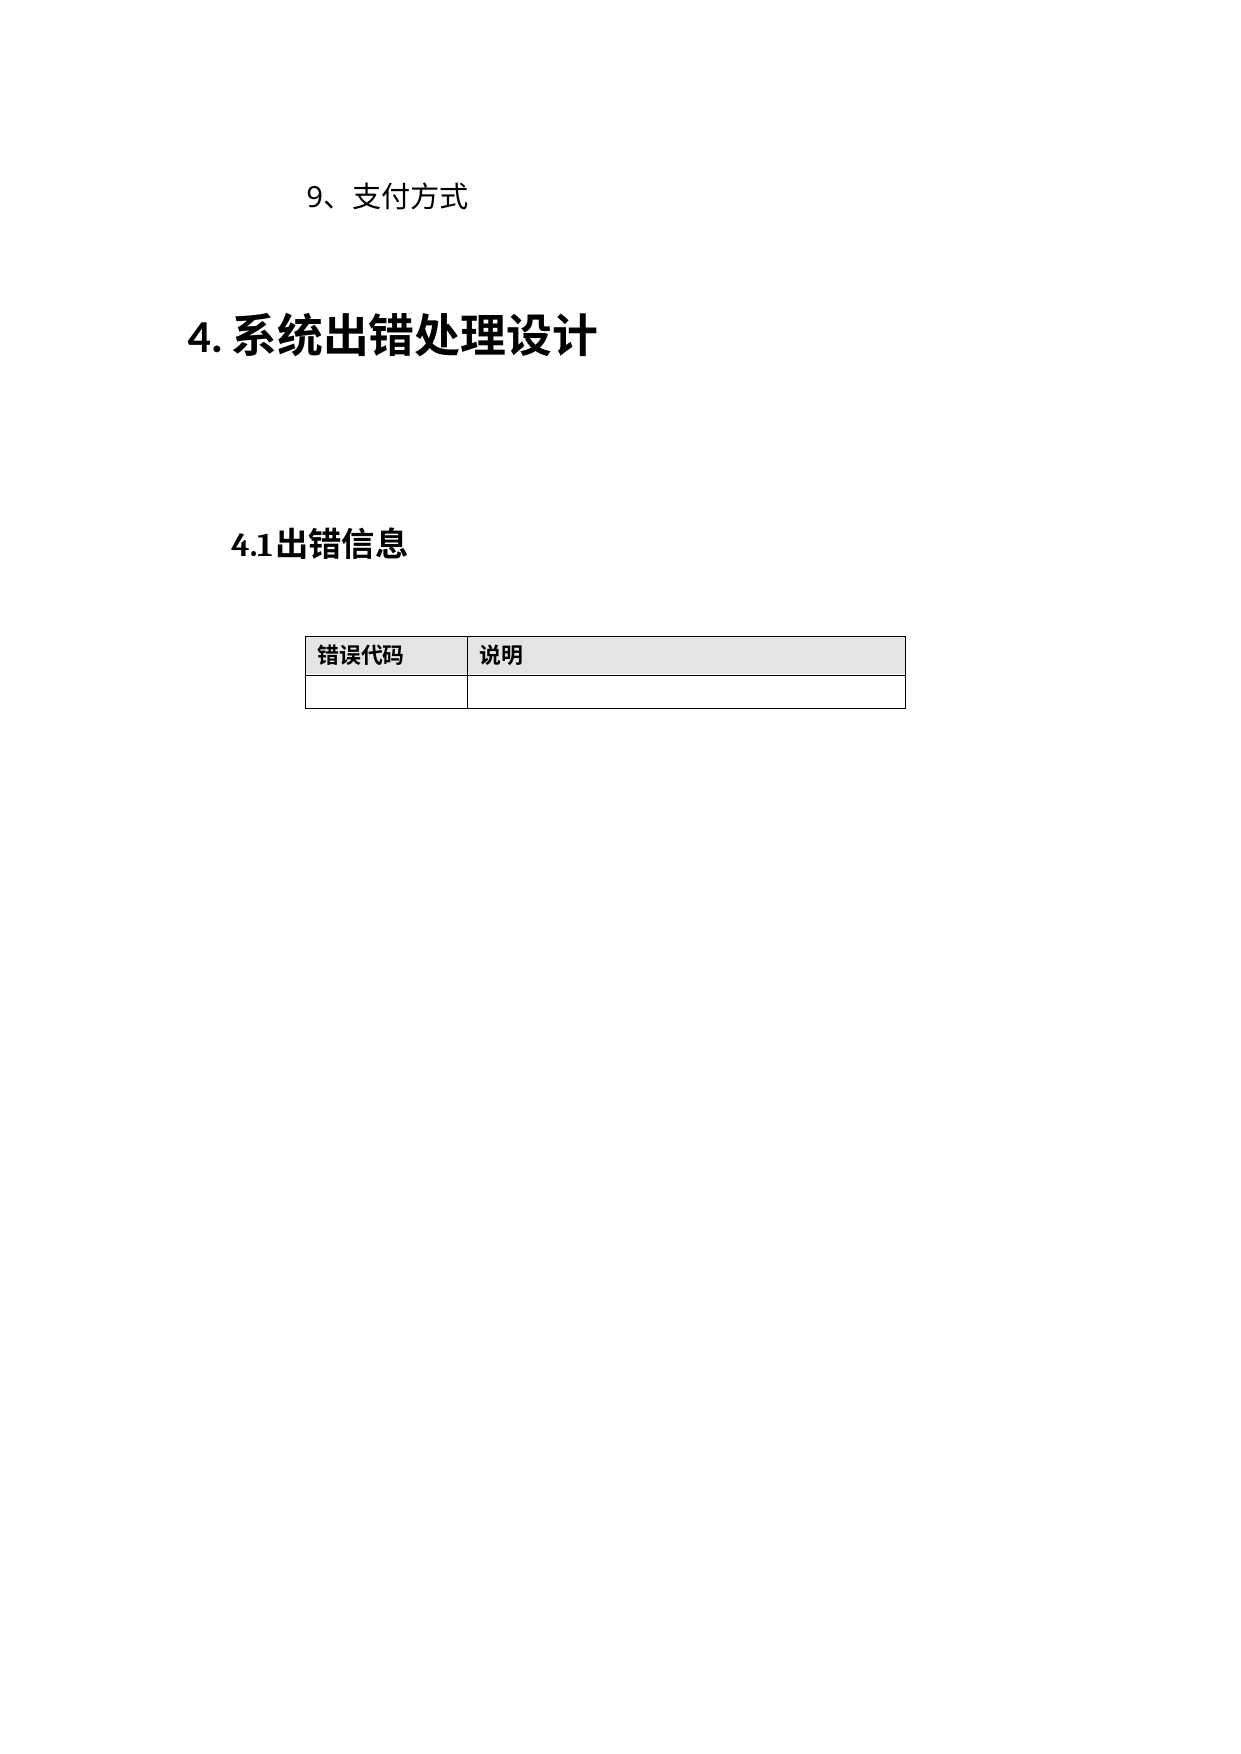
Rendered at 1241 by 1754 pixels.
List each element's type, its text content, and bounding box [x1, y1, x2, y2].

table_header 说明 [468, 637, 905, 674]
table_cell [468, 676, 905, 708]
subtitle 4.1 出错信息 [187, 509, 1053, 574]
list 9、支付方式 [306, 162, 1053, 227]
table_cell [306, 676, 467, 708]
table_header 错误代码 [306, 637, 467, 674]
subtitle 4. 系统出错处理设计 [187, 283, 1053, 381]
